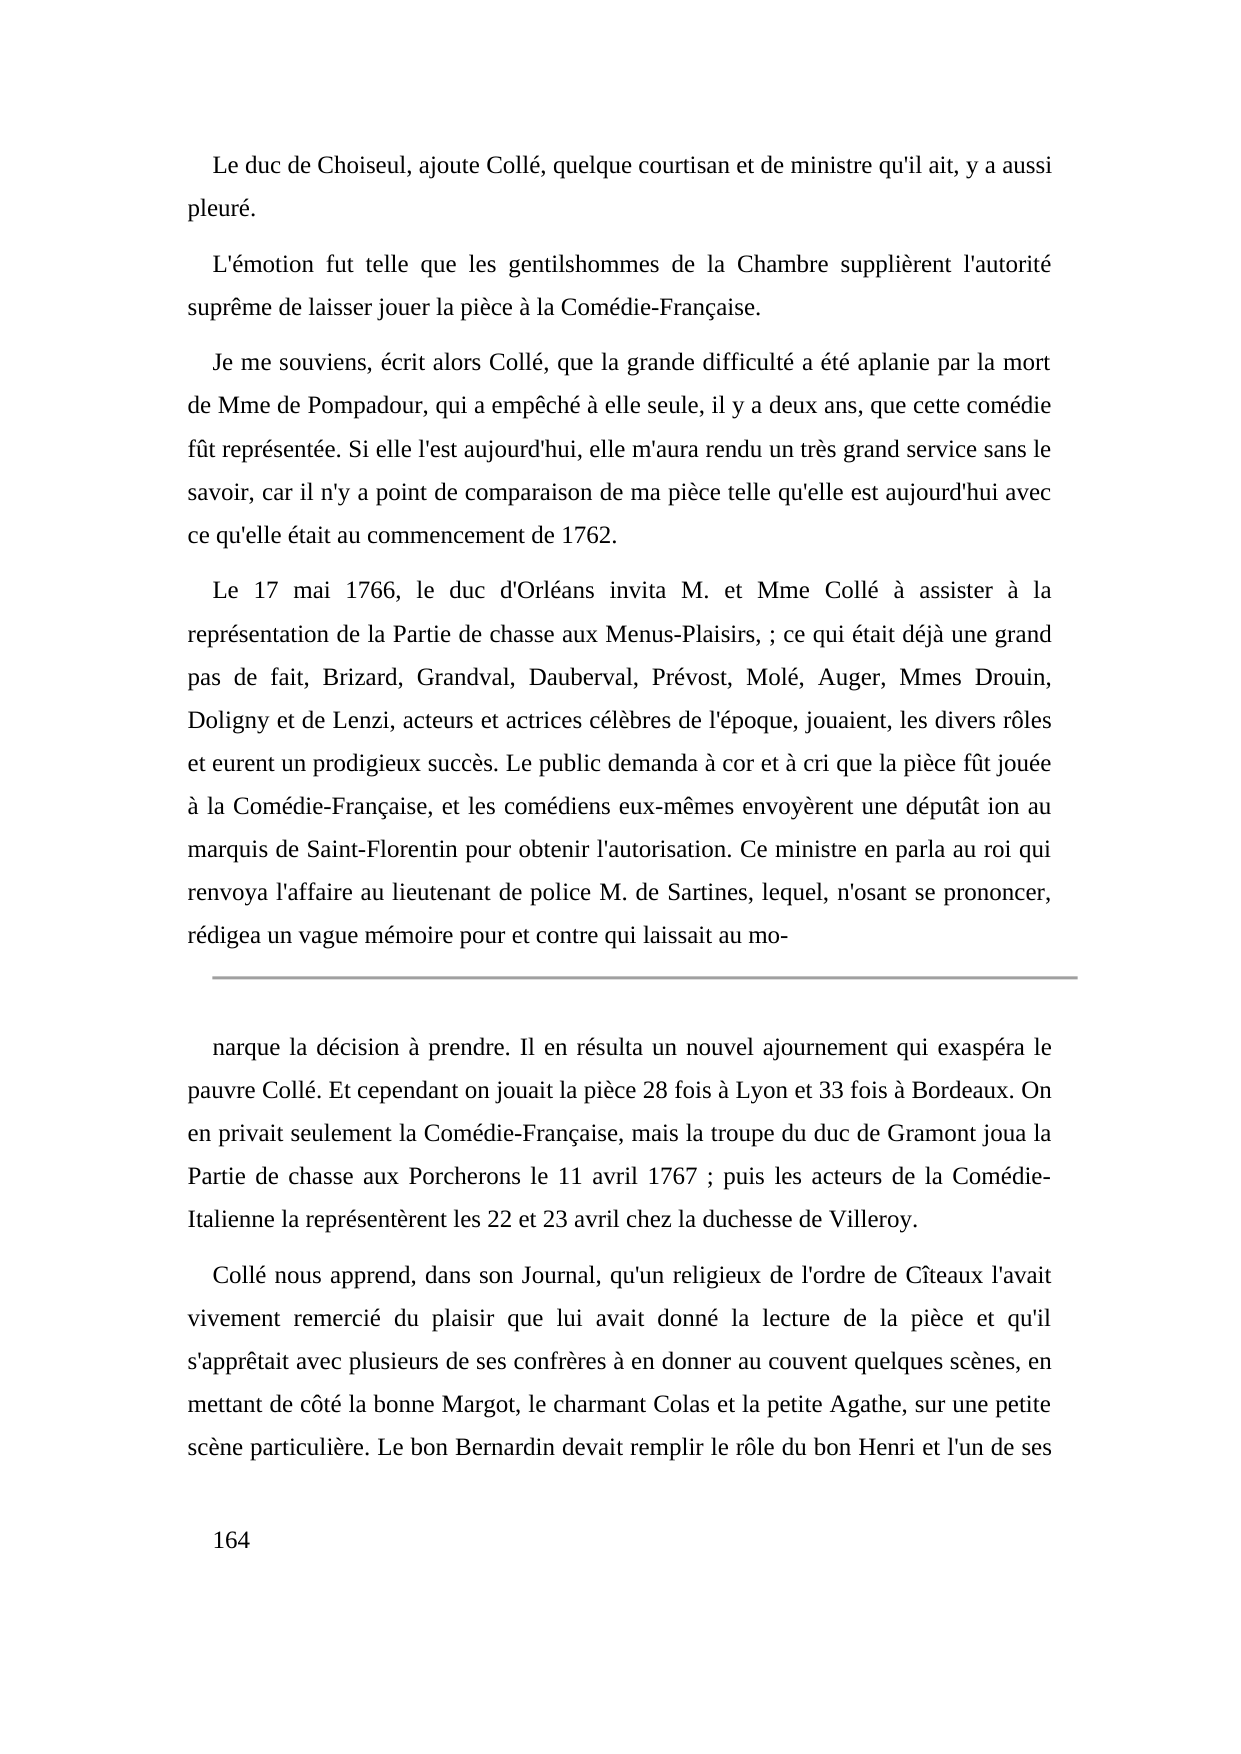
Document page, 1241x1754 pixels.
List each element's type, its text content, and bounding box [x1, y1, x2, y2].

text narque la décision à prendre. Il en résulta un nouvel ajournement qui exaspéra le pauvre Collé. Et cependant on jouait la pièce 28 fois à Lyon et 33 fois à Bordeaux. On en privait seulement la Comédie-Française, mais la troupe du duc de Gramont joua la Partie de chasse aux Porcherons le 11 avril 1767 ; puis les acteurs de la Comédie-Italienne la représentèrent les 22 et 23 avril chez la duchesse de Villeroy. [187, 1032, 1053, 1233]
text Je me souviens, écrit alors Collé, que la grande difficulté a été aplanie par la mort de Mme de Pompadour, qui a empêché à elle seule, il y a deux ans, que cette comédie fût représentée. Si elle l'est aujourd'hui, elle m'aura rendu un très grand service sans le savoir, car il n'y a point de comparaison de ma pièce telle qu'elle est aujourd'hui avec ce qu'elle était au commencement de 1762. [187, 347, 1053, 549]
text Le duc de Choiseul, ajoute Collé, quelque courtisan et de ministre qu'il ait, y a aussi pleuré. [187, 150, 1053, 222]
text L'émotion fut telle que les gentilshommes de la Chambre supplièrent l'autorité suprême de laisser jouer la pièce à la Comédie-Française. [187, 249, 1053, 321]
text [187, 1260, 1053, 1461]
text Le 17 mai 1766, le duc d'Orléans invita M. et Mme Collé à assister à la représentation de la Partie de chasse aux Menus-Plaisirs, ; ce qui était déjà une grand pas de fait, Brizard, Grandval, Dauberval, Prévost, Molé, Auger, Mmes Drouin, Doligny et de Lenzi, acteurs et actrices célèbres de l'époque, jouaient, les divers rôles et eurent un prodigieux succès. Le public demanda à cor et à cri que la pièce fût jouée à la Comédie-Française, et les comédiens eux-mêmes envoyèrent une députât ion au marquis de Saint-Florentin pour obtenir l'autorisation. Ce ministre en parla au roi qui renvoya l'affaire au lieutenant de police M. de Sartines, lequel, n'osant se prononcer, rédigea un vague mémoire pour et contre qui laissait au mo- [187, 576, 1053, 949]
